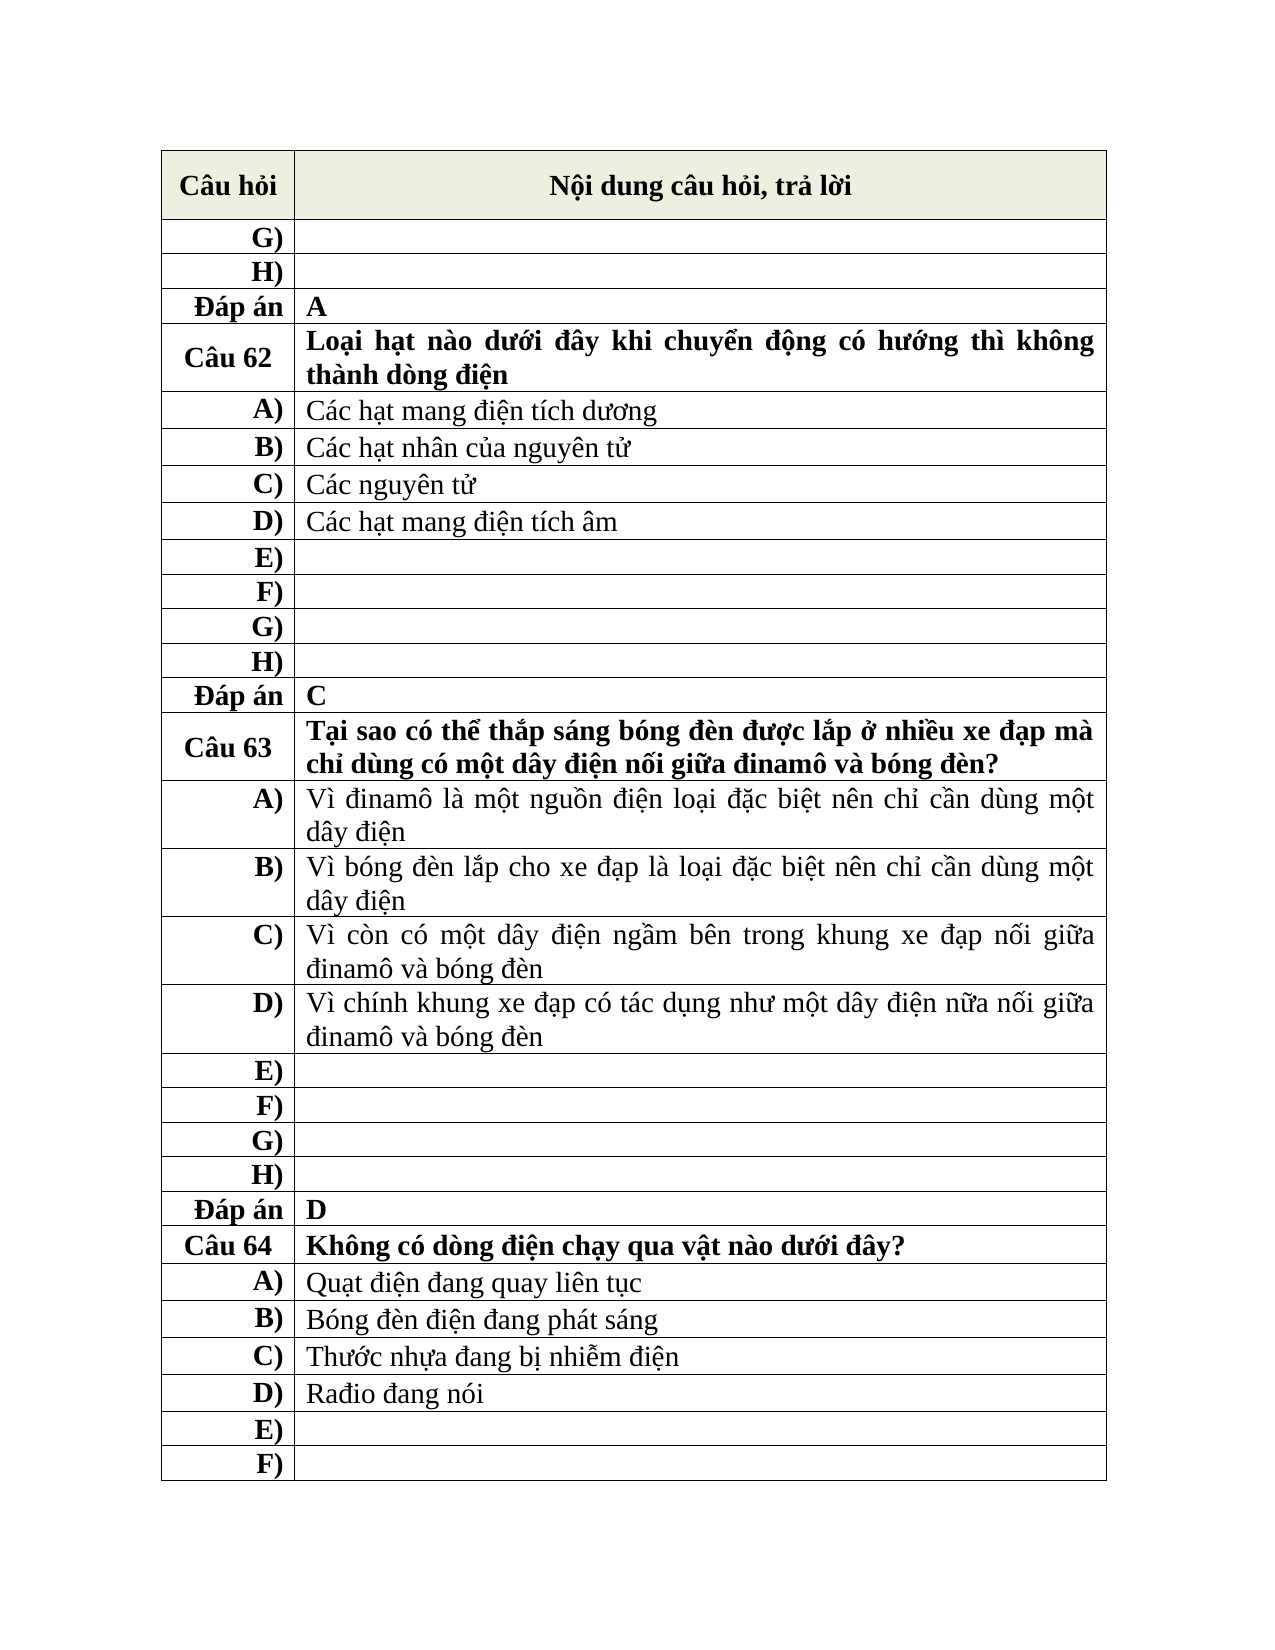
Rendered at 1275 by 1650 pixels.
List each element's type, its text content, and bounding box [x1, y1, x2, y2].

table_cell Loại hạt nào dưới đây khi chuyển động có hướng thì không thành dòng điện [295, 324, 1106, 391]
table_cell E) [162, 1054, 294, 1087]
table_cell E) [162, 1412, 294, 1445]
table_cell [295, 1054, 1106, 1087]
table_cell Bóng đèn điện đang phát sáng [295, 1301, 1106, 1337]
table_cell Quạt điện đang quay liên tục [295, 1264, 1106, 1299]
table_cell Câu 64 [162, 1226, 294, 1262]
table_cell C) [162, 1338, 294, 1374]
table_cell Vì đinamô là một nguồn điện loại đặc biệt nên chỉ cần dùng một dây điện [295, 781, 1106, 848]
table_cell Vì còn có một dây điện ngầm bên trong khung xe đạp nối giữa đinamô và bóng đèn [295, 917, 1106, 984]
table_cell G) [162, 609, 294, 643]
table_cell D) [162, 1375, 294, 1411]
table_cell [295, 254, 1106, 288]
table_cell E) [162, 540, 294, 573]
table_cell G) [162, 220, 294, 253]
table_header Nội dung câu hỏi, trả lời [295, 151, 1106, 219]
table_cell [295, 644, 1106, 677]
table_cell [295, 575, 1106, 608]
table_cell A) [162, 392, 294, 428]
table_cell D) [162, 503, 294, 539]
table_cell B) [162, 1301, 294, 1337]
table_cell A) [162, 781, 294, 848]
table_cell Không có dòng điện chạy qua vật nào dưới đây? [295, 1226, 1106, 1262]
table_cell C) [162, 917, 294, 984]
table_cell [295, 1446, 1106, 1480]
table_cell F) [162, 1088, 294, 1122]
table_cell [295, 1412, 1106, 1445]
table_cell Đáp án [162, 678, 294, 712]
table_cell A [295, 289, 1106, 322]
table_cell D) [162, 985, 294, 1052]
table_cell Tại sao có thể thắp sáng bóng đèn được lắp ở nhiều xe đạp mà chỉ dùng có một dây điện nối giữa đinamô và bóng đèn? [295, 713, 1106, 780]
table_cell Thước nhựa đang bị nhiễm điện [295, 1338, 1106, 1374]
table_cell Các hạt mang điện tích âm [295, 503, 1106, 539]
table_cell [295, 609, 1106, 643]
table_cell C) [162, 466, 294, 502]
table_cell Các hạt nhân của nguyên tử [295, 429, 1106, 465]
table_cell B) [162, 429, 294, 465]
table_cell F) [162, 575, 294, 608]
table_cell [295, 220, 1106, 253]
table_cell G) [162, 1123, 294, 1156]
table_cell F) [162, 1446, 294, 1480]
table_cell Đáp án [162, 1192, 294, 1225]
table_cell Rađio đang nói [295, 1375, 1106, 1411]
table_cell H) [162, 254, 294, 288]
table_cell B) [162, 849, 294, 916]
table_cell [295, 1088, 1106, 1122]
table_cell Câu 63 [162, 713, 294, 780]
table_cell Đáp án [162, 289, 294, 322]
table_cell Vì chính khung xe đạp có tác dụng như một dây điện nữa nối giữa đinamô và bóng đèn [295, 985, 1106, 1052]
table_cell [295, 1157, 1106, 1191]
table_cell Vì bóng đèn lắp cho xe đạp là loại đặc biệt nên chỉ cần dùng một dây điện [295, 849, 1106, 916]
table_cell H) [162, 644, 294, 677]
table_cell D [295, 1192, 1106, 1225]
table_cell C [295, 678, 1106, 712]
table_cell Các hạt mang điện tích dương [295, 392, 1106, 428]
table_cell Câu 62 [162, 324, 294, 391]
table_cell Các nguyên tử [295, 466, 1106, 502]
table_cell H) [162, 1157, 294, 1191]
table_header Câu hỏi [162, 151, 294, 219]
table_cell A) [162, 1264, 294, 1299]
table_cell [295, 540, 1106, 573]
table_cell [295, 1123, 1106, 1156]
